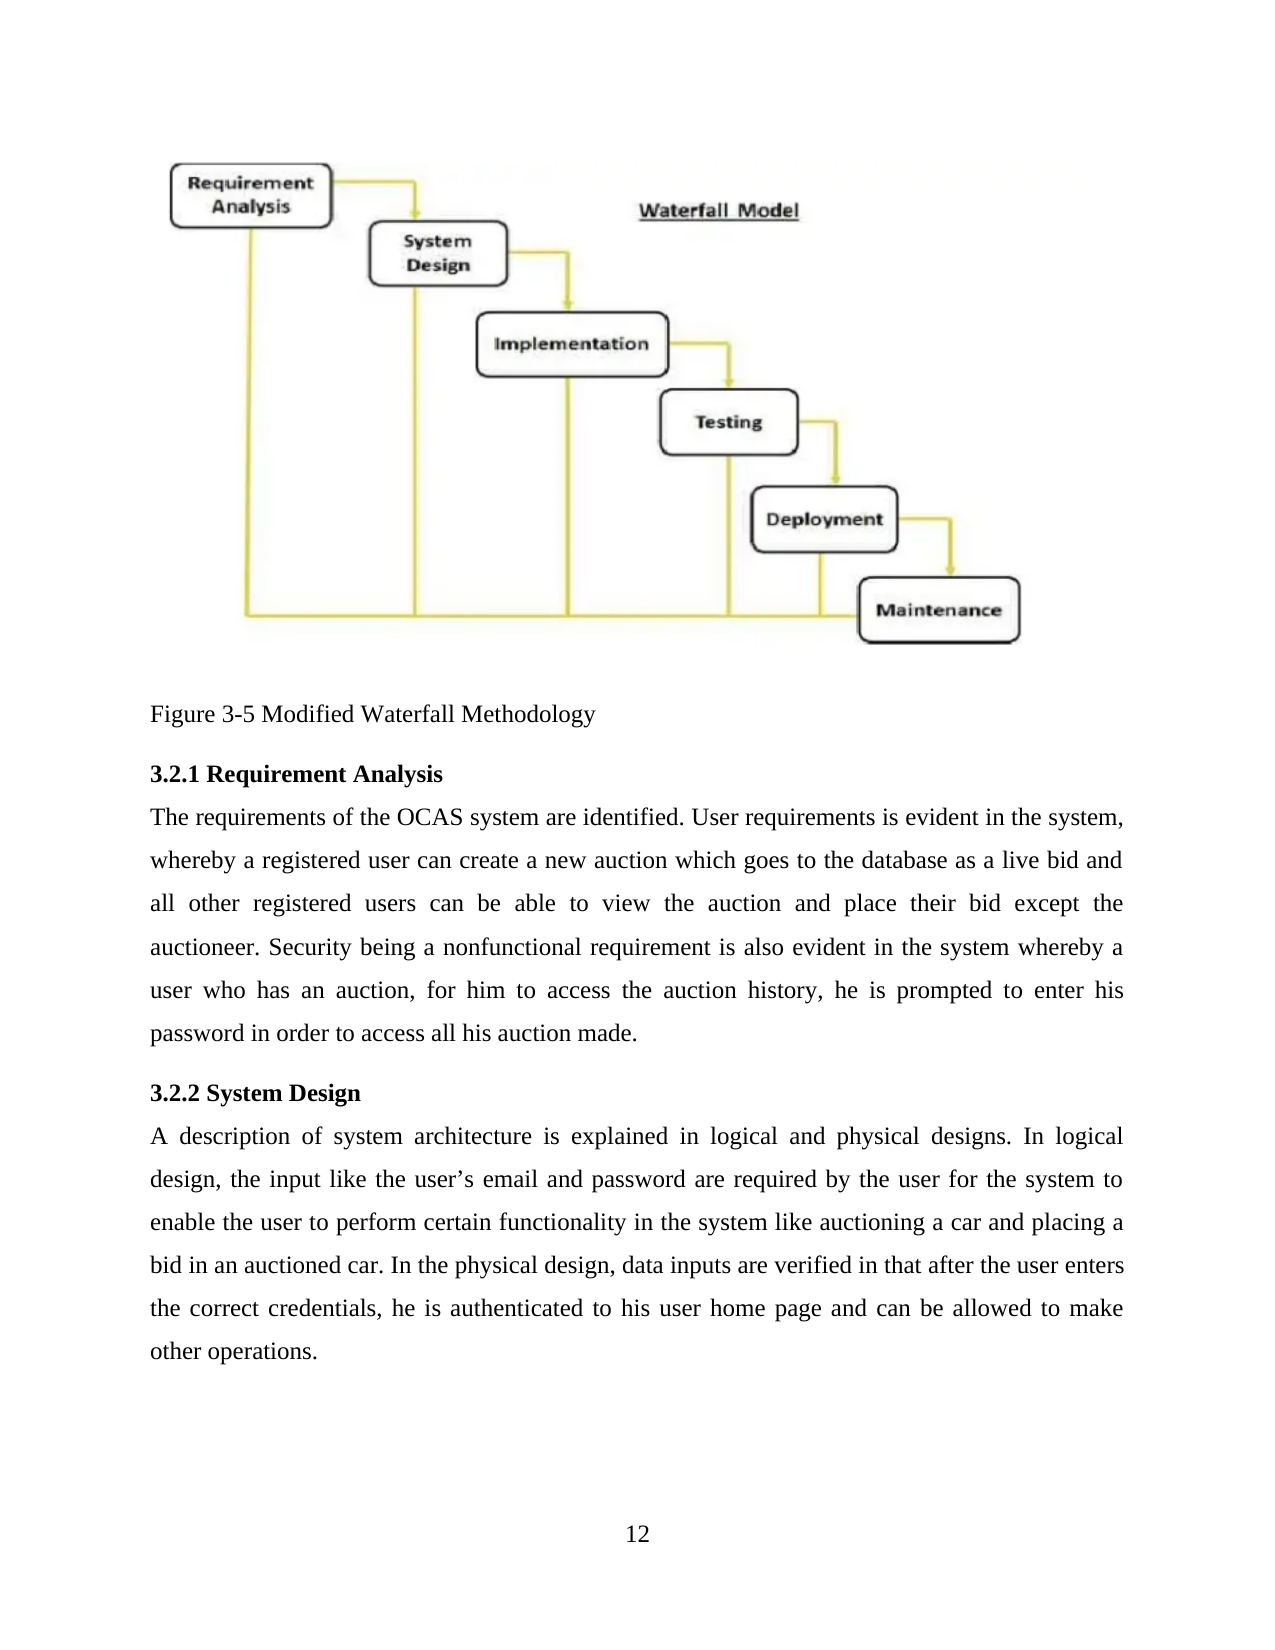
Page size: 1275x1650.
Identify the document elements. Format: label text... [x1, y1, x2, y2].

subtitle System Design [150, 1078, 1125, 1106]
picture [150, 150, 1091, 669]
text A description of system architecture is explained in logical and physical designs. In logical design, the input like the user’s email and password are required by the user for the system to enable the user to perform certain functionality in the system like auctioning a car and placing a bid in an auctioned car. In the physical design, data inputs are verified in that after the user enters the correct credentials, he is authenticated to his user home page and can be allowed to make other operations. [150, 1121, 1125, 1365]
text The requirements of the OCAS system are identified. User requirements is evident in the system, whereby a registered user can create a new auction which goes to the database as a live bid and all other registered users can be able to view the auction and place their bid except the auctioneer. Security being a nonfunctional requirement is also evident in the system whereby a user who has an auction, for him to access the auction history, he is prompted to enter his password in order to access all his auction made. [150, 802, 1125, 1047]
subtitle Requirement Analysis [150, 759, 1125, 788]
